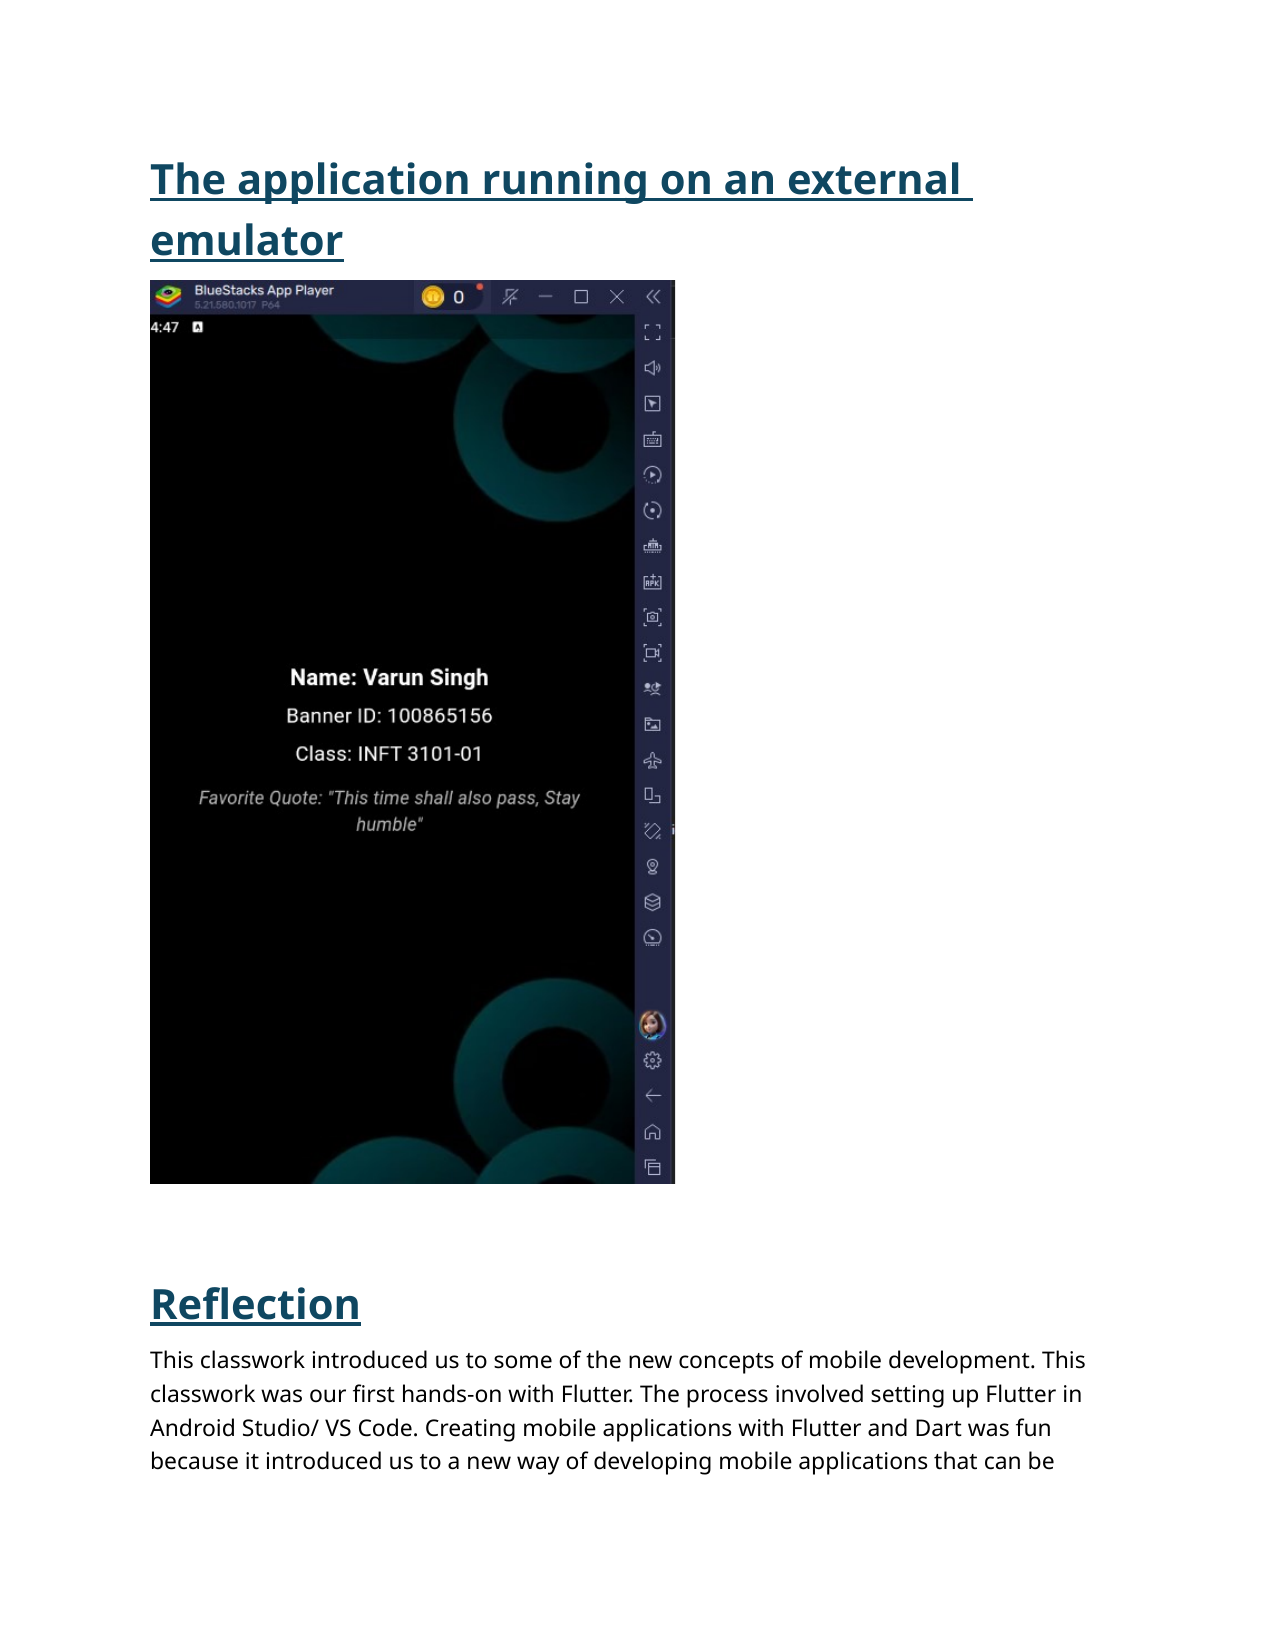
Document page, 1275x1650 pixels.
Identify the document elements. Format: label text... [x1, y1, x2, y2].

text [150, 1344, 1125, 1477]
subtitle Reflection [150, 1274, 1125, 1331]
subtitle The application running on an external emulator [150, 150, 1125, 268]
picture [150, 280, 675, 1184]
